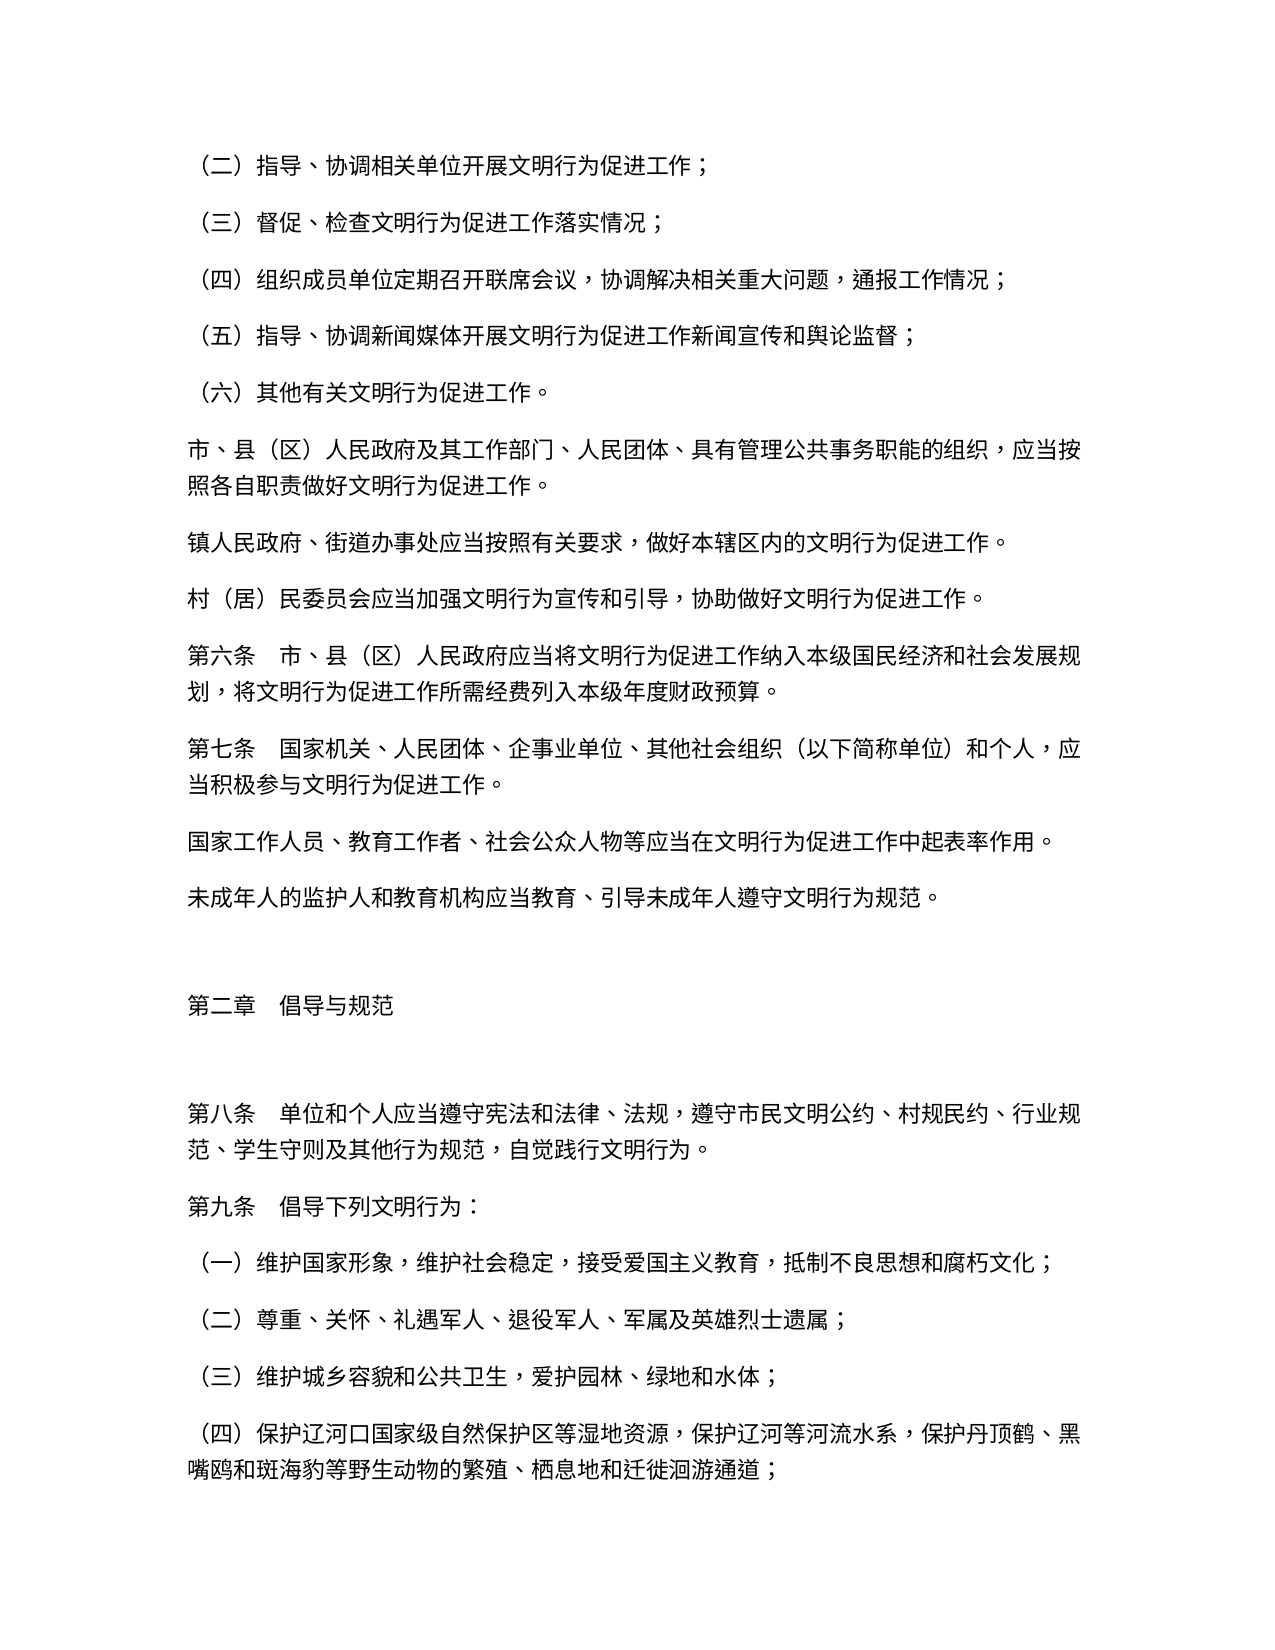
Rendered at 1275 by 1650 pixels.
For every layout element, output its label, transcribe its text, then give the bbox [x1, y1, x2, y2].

text 第八条 单位和个人应当遵守宪法和法律、法规，遵守市民文明公约、村规民约、行业规范、学生守则及其他行为规范，自觉践行文明行为。 [187, 1098, 1087, 1165]
text （四）组织成员单位定期召开联席会议，协调解决相关重大问题，通报工作情况； [187, 263, 1087, 295]
text （五）指导、协调新闻媒体开展文明行为促进工作新闻宣传和舆论监督； [187, 320, 1087, 352]
text （三）督促、检查文明行为促进工作落实情况； [187, 207, 1087, 238]
text 第九条 倡导下列文明行为： [187, 1191, 1087, 1222]
text （六）其他有关文明行为促进工作。 [187, 377, 1087, 408]
text 市、县（区）人民政府及其工作部门、人民团体、具有管理公共事务职能的组织，应当按照各自职责做好文明行为促进工作。 [187, 434, 1087, 501]
text 国家工作人员、教育工作者、社会公众人物等应当在文明行为促进工作中起表率作用。 [187, 826, 1087, 857]
text 第七条 国家机关、人民团体、企事业单位、其他社会组织（以下简称单位）和个人，应当积极参与文明行为促进工作。 [187, 733, 1087, 800]
text （二）指导、协调相关单位开展文明行为促进工作； [187, 150, 1087, 181]
text 未成年人的监护人和教育机构应当教育、引导未成年人遵守文明行为规范。 [187, 882, 1087, 913]
text （四）保护辽河口国家级自然保护区等湿地资源，保护辽河等河流水系，保护丹顶鹤、黑嘴鸥和斑海豹等野生动物的繁殖、栖息地和迁徙洄游通道； [187, 1418, 1087, 1485]
text （一）维护国家形象，维护社会稳定，接受爱国主义教育，抵制不良思想和腐朽文化； [187, 1247, 1087, 1279]
text （三）维护城乡容貌和公共卫生，爱护园林、绿地和水体； [187, 1361, 1087, 1392]
text 第二章 倡导与规范 [187, 990, 1087, 1021]
text 第六条 市、县（区）人民政府应当将文明行为促进工作纳入本级国民经济和社会发展规划，将文明行为促进工作所需经费列入本级年度财政预算。 [187, 640, 1087, 707]
text 镇人民政府、街道办事处应当按照有关要求，做好本辖区内的文明行为促进工作。 [187, 527, 1087, 558]
text （二）尊重、关怀、礼遇军人、退役军人、军属及英雄烈士遗属； [187, 1304, 1087, 1335]
text 村（居）民委员会应当加强文明行为宣传和引导，协助做好文明行为促进工作。 [187, 583, 1087, 614]
